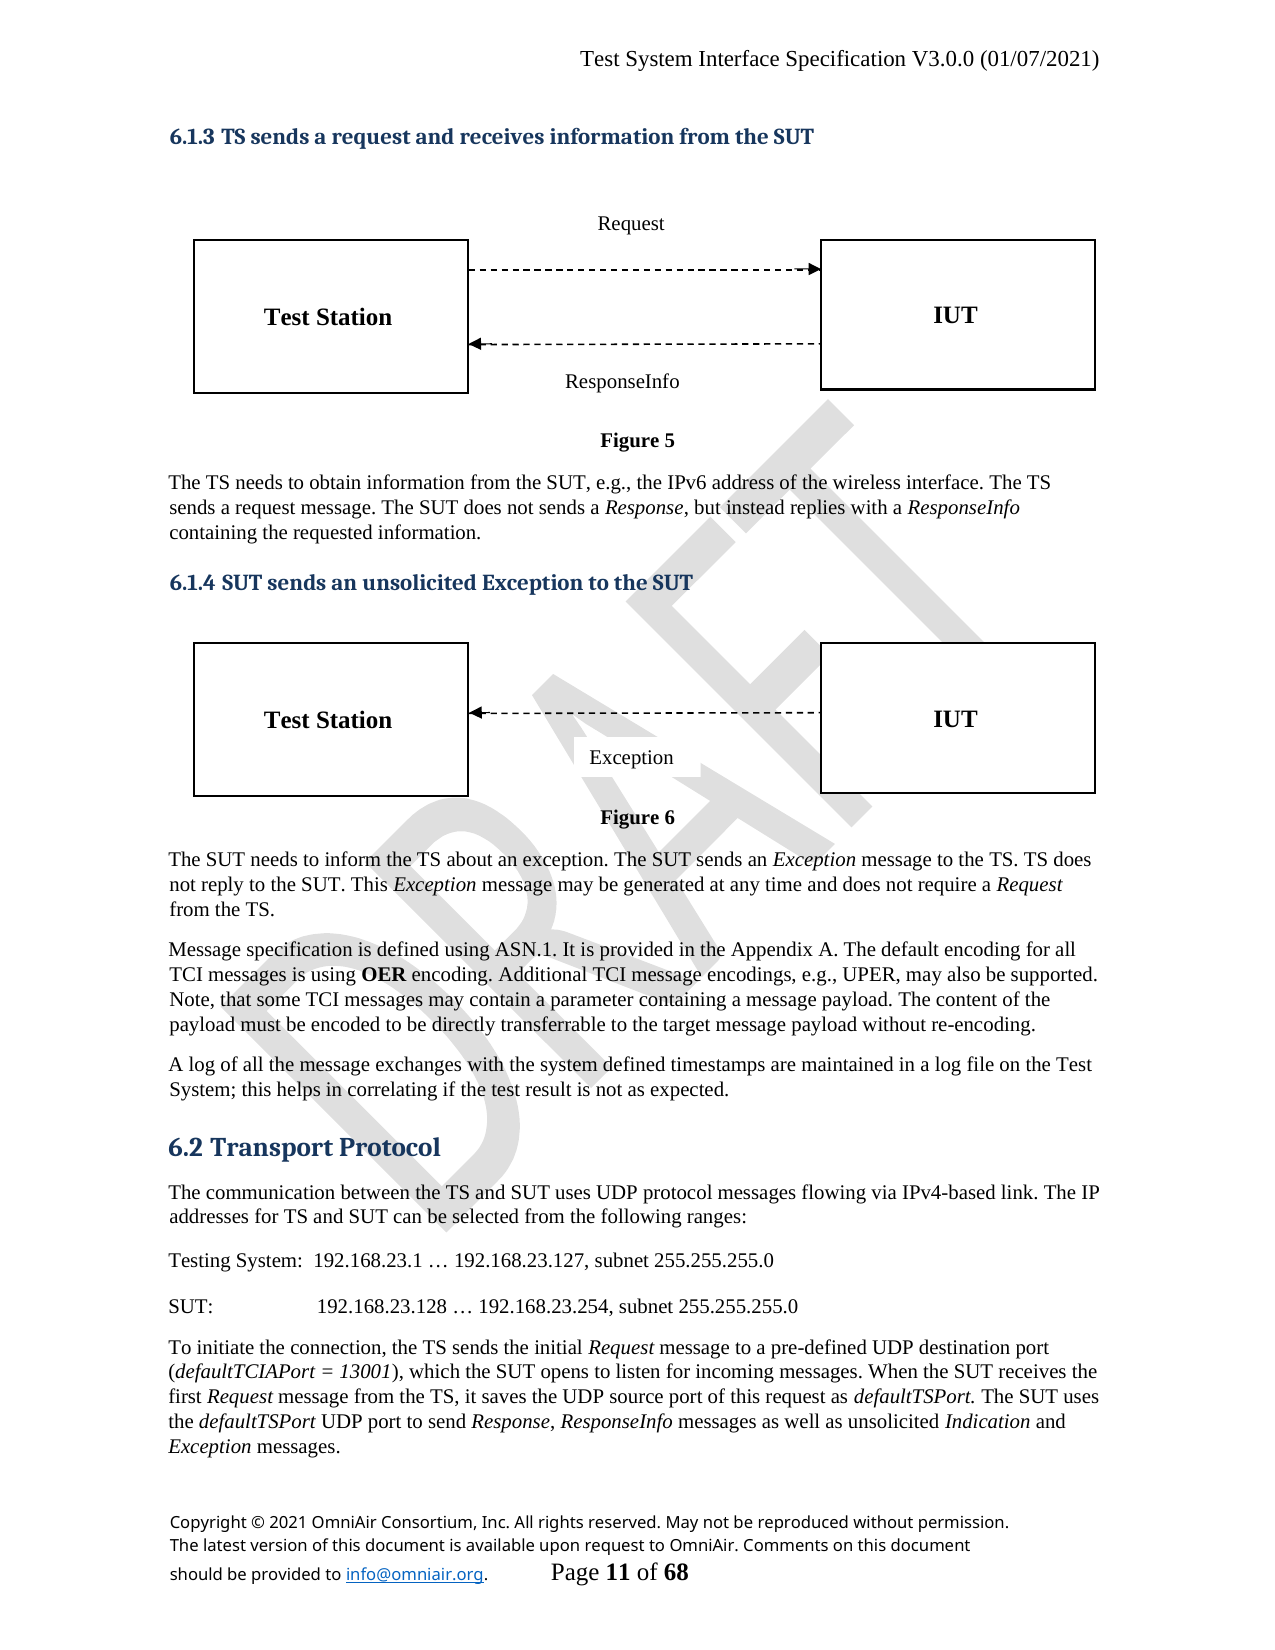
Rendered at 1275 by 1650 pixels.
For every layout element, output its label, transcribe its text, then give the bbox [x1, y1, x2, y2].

text The communication between the TS and SUT uses UDP protocol messages flowing via IPv4-based link. The IP addresses for TS and SUT can be selected from the following ranges: [168, 1179, 1105, 1228]
text Message specification is defined using ASN.1. It is provided in the Appendix A. The default encoding for all TCI messages is using OER encoding. Additional TCI message encodings, e.g., UPER, may also be supported. Note, that some TCI messages may contain a parameter containing a message payload. The content of the payload must be encoded to be directly transferrable to the target message payload without re-encoding. [168, 937, 1105, 1036]
text The TS needs to obtain information from the SUT, e.g., the IPv6 address of the wireless interface. The TS sends a request message. The SUT does not sends a Response, but instead replies with a ResponseInfo containing the requested information. [168, 470, 1097, 544]
text Testing System: 192.168.23.1 … 192.168.23.127, subnet 255.255.255.0 [168, 1248, 1105, 1272]
text Figure 6 [169, 805, 1105, 829]
text To initiate the connection, the TS sends the initial Request message to a pre-defined UDP destination port (defaultTCIAPort = 13001), which the SUT opens to listen for incoming messages. When the SUT receives the first Request message from the TS, it saves the UDP source port of this request as defaultTSPort. The SUT uses the defaultTSPort UDP port to send Response, ResponseInfo messages as well as unsolicited Indication and Exception messages. [168, 1335, 1105, 1458]
text SUT: 192.168.23.128 … 192.168.23.254, subnet 255.255.255.0 [168, 1294, 1105, 1318]
subtitle 6.1.3 TS sends a request and receives information from the SUT [169, 123, 1105, 150]
text The SUT needs to inform the TS about an exception. The SUT sends an Exception message to the TS. TS does not reply to the SUT. This Exception message may be generated at any time and does not require a Request from the TS. [168, 847, 1105, 921]
subtitle 6.2 Transport Protocol [168, 1132, 1101, 1163]
text A log of all the message exchanges with the system defined timestamps are maintained in a log file on the Test System; this helps in correlating if the test result is not as expected. [168, 1052, 1105, 1101]
text Figure 5 [169, 427, 1105, 452]
subtitle 6.1.4 SUT sends an unsolicited Exception to the SUT [169, 570, 1105, 597]
